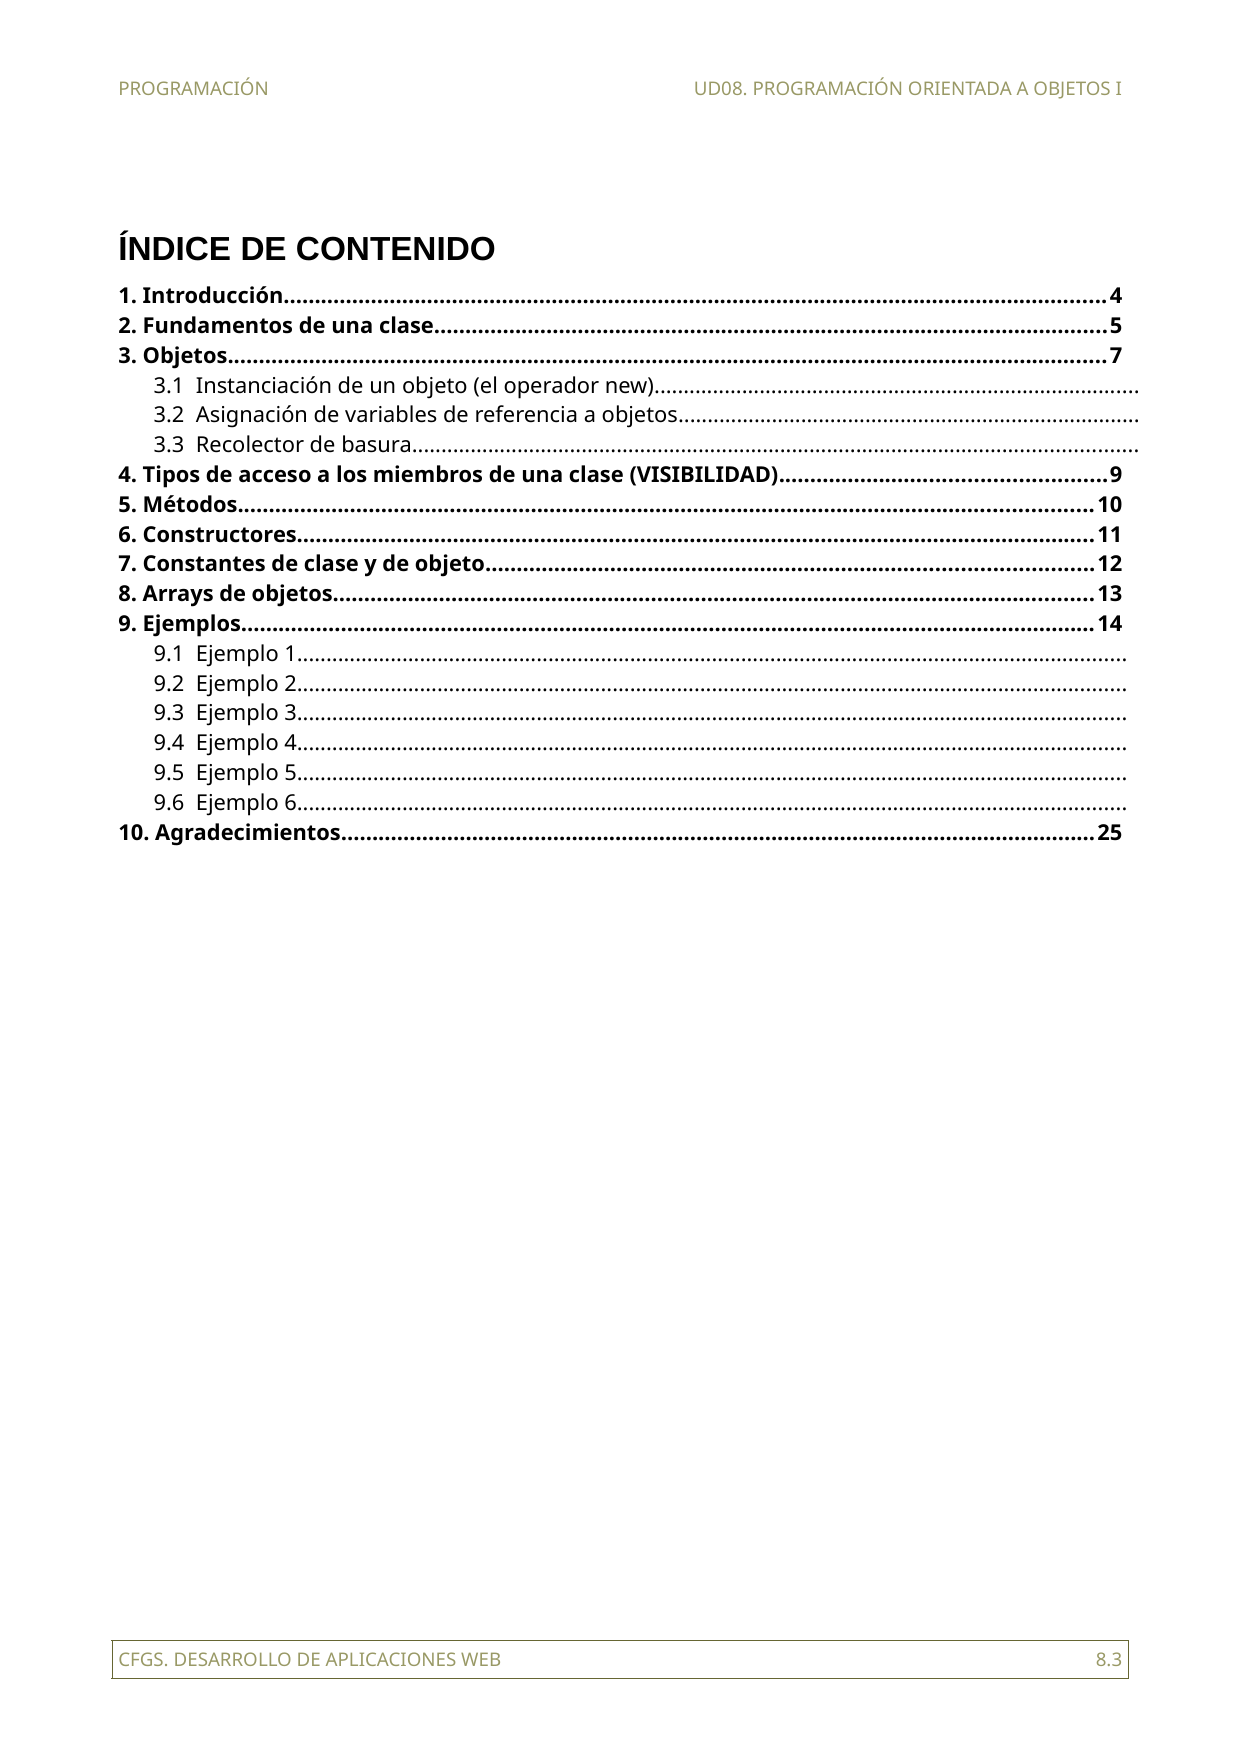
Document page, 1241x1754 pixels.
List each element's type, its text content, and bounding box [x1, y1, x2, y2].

text 3. Objetos 7 [118, 340, 1122, 370]
text 4. Tipos de acceso a los miembros de una clase (VISIBILIDAD) 9 [118, 459, 1122, 489]
text 8. Arrays de objetos 13 [118, 578, 1122, 608]
text 9. Ejemplos 14 [118, 608, 1122, 638]
text 7. Constantes de clase y de objeto 12 [118, 548, 1122, 578]
text 1. Introducción 4 [118, 280, 1122, 310]
text 3.1 Instanciación de un objeto (el operador new) 7 [148, 370, 1122, 399]
text 9.2 Ejemplo 2 16 [148, 668, 1122, 697]
text 9.5 Ejemplo 5 23 [148, 757, 1122, 787]
text 9.1 Ejemplo 1 14 [148, 638, 1122, 668]
text 2. Fundamentos de una clase 5 [118, 310, 1122, 340]
text 9.4 Ejemplo 4 22 [148, 727, 1122, 757]
text 5. Métodos 10 [118, 489, 1122, 519]
text 10. Agradecimientos 25 [118, 817, 1122, 846]
text 3.2 Asignación de variables de referencia a objetos 8 [148, 399, 1122, 429]
text 3.3 Recolector de basura 8 [148, 429, 1122, 459]
subtitle Índice de contenido [118, 229, 1122, 268]
text 6. Constructores 11 [118, 519, 1122, 548]
text 9.6 Ejemplo 6 23 [148, 787, 1122, 817]
text 9.3 Ejemplo 3 17 [148, 697, 1122, 727]
